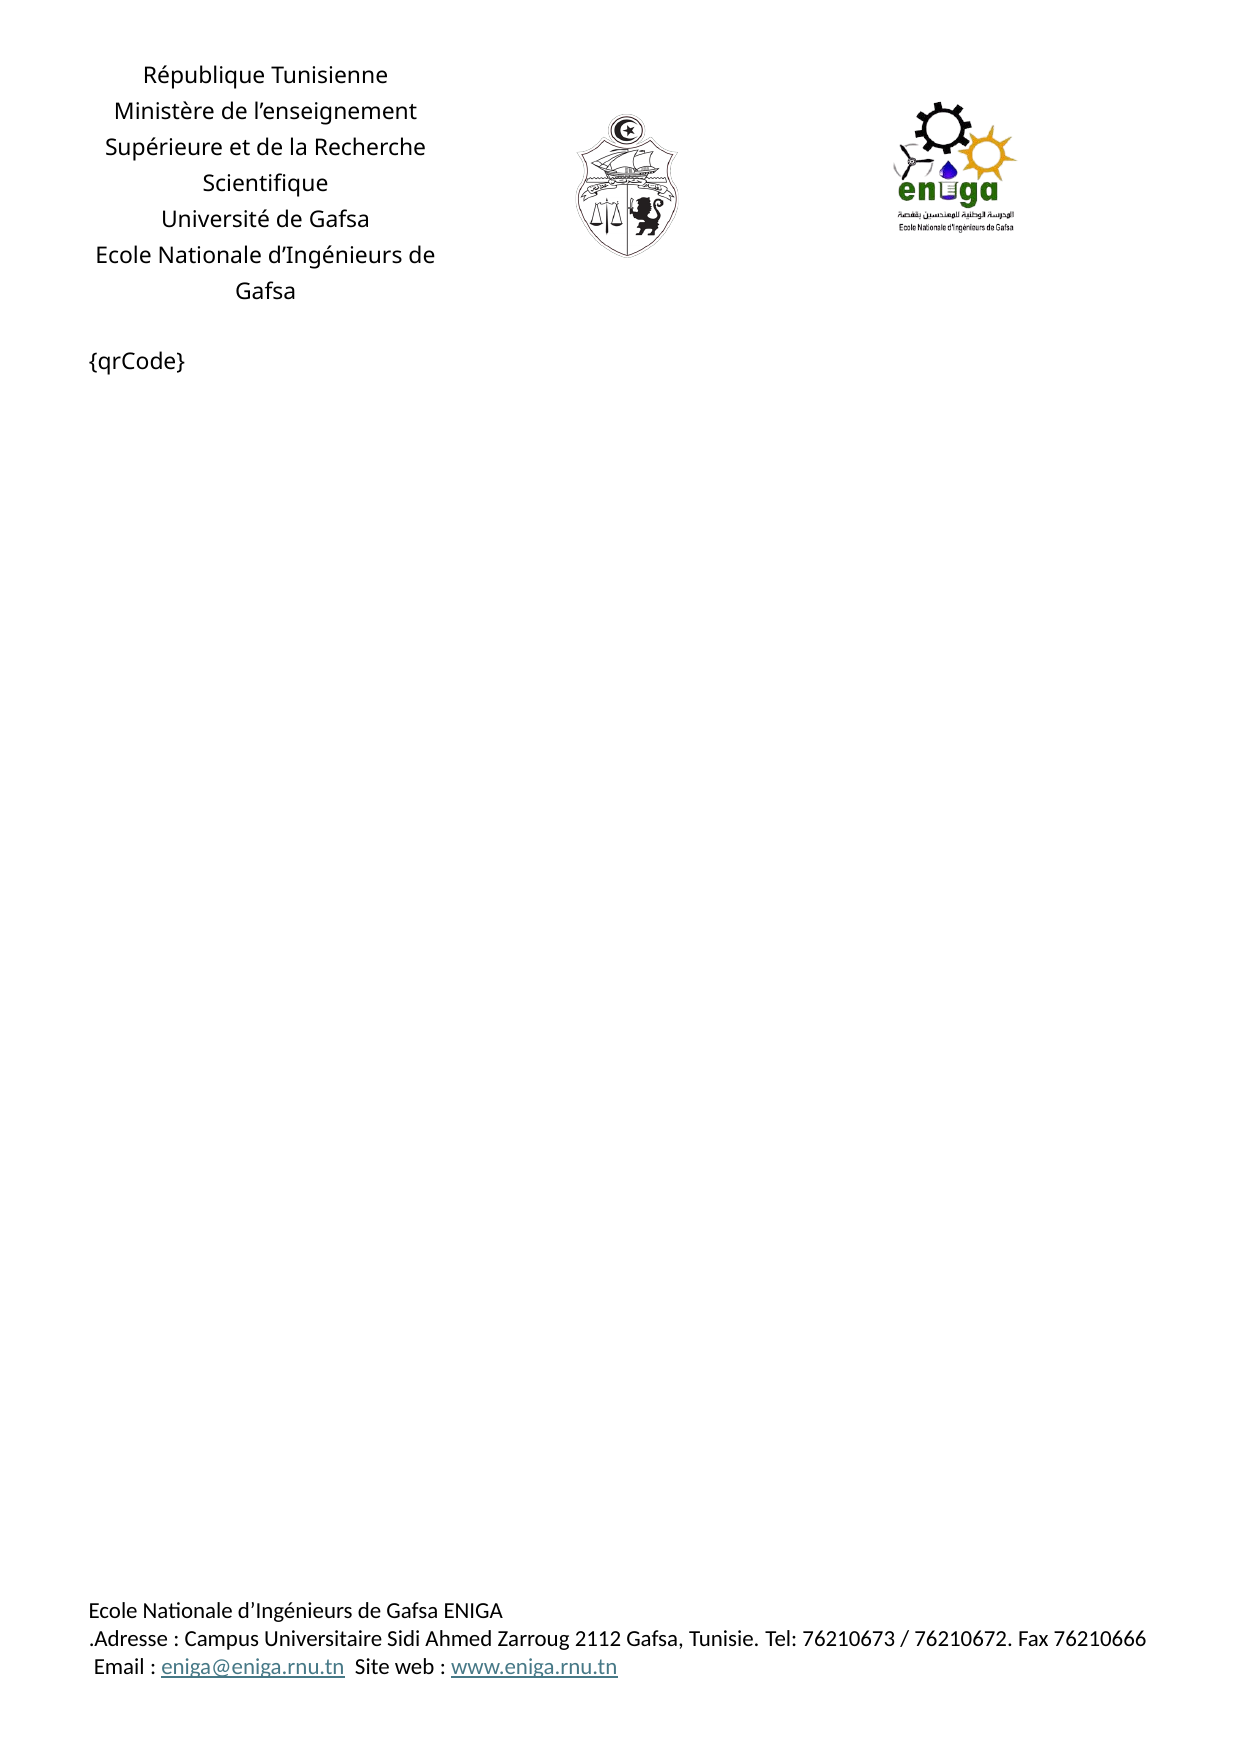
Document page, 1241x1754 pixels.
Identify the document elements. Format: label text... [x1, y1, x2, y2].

text {qrCode} [89, 345, 1122, 376]
picture [869, 91, 1035, 243]
picture [575, 114, 679, 258]
